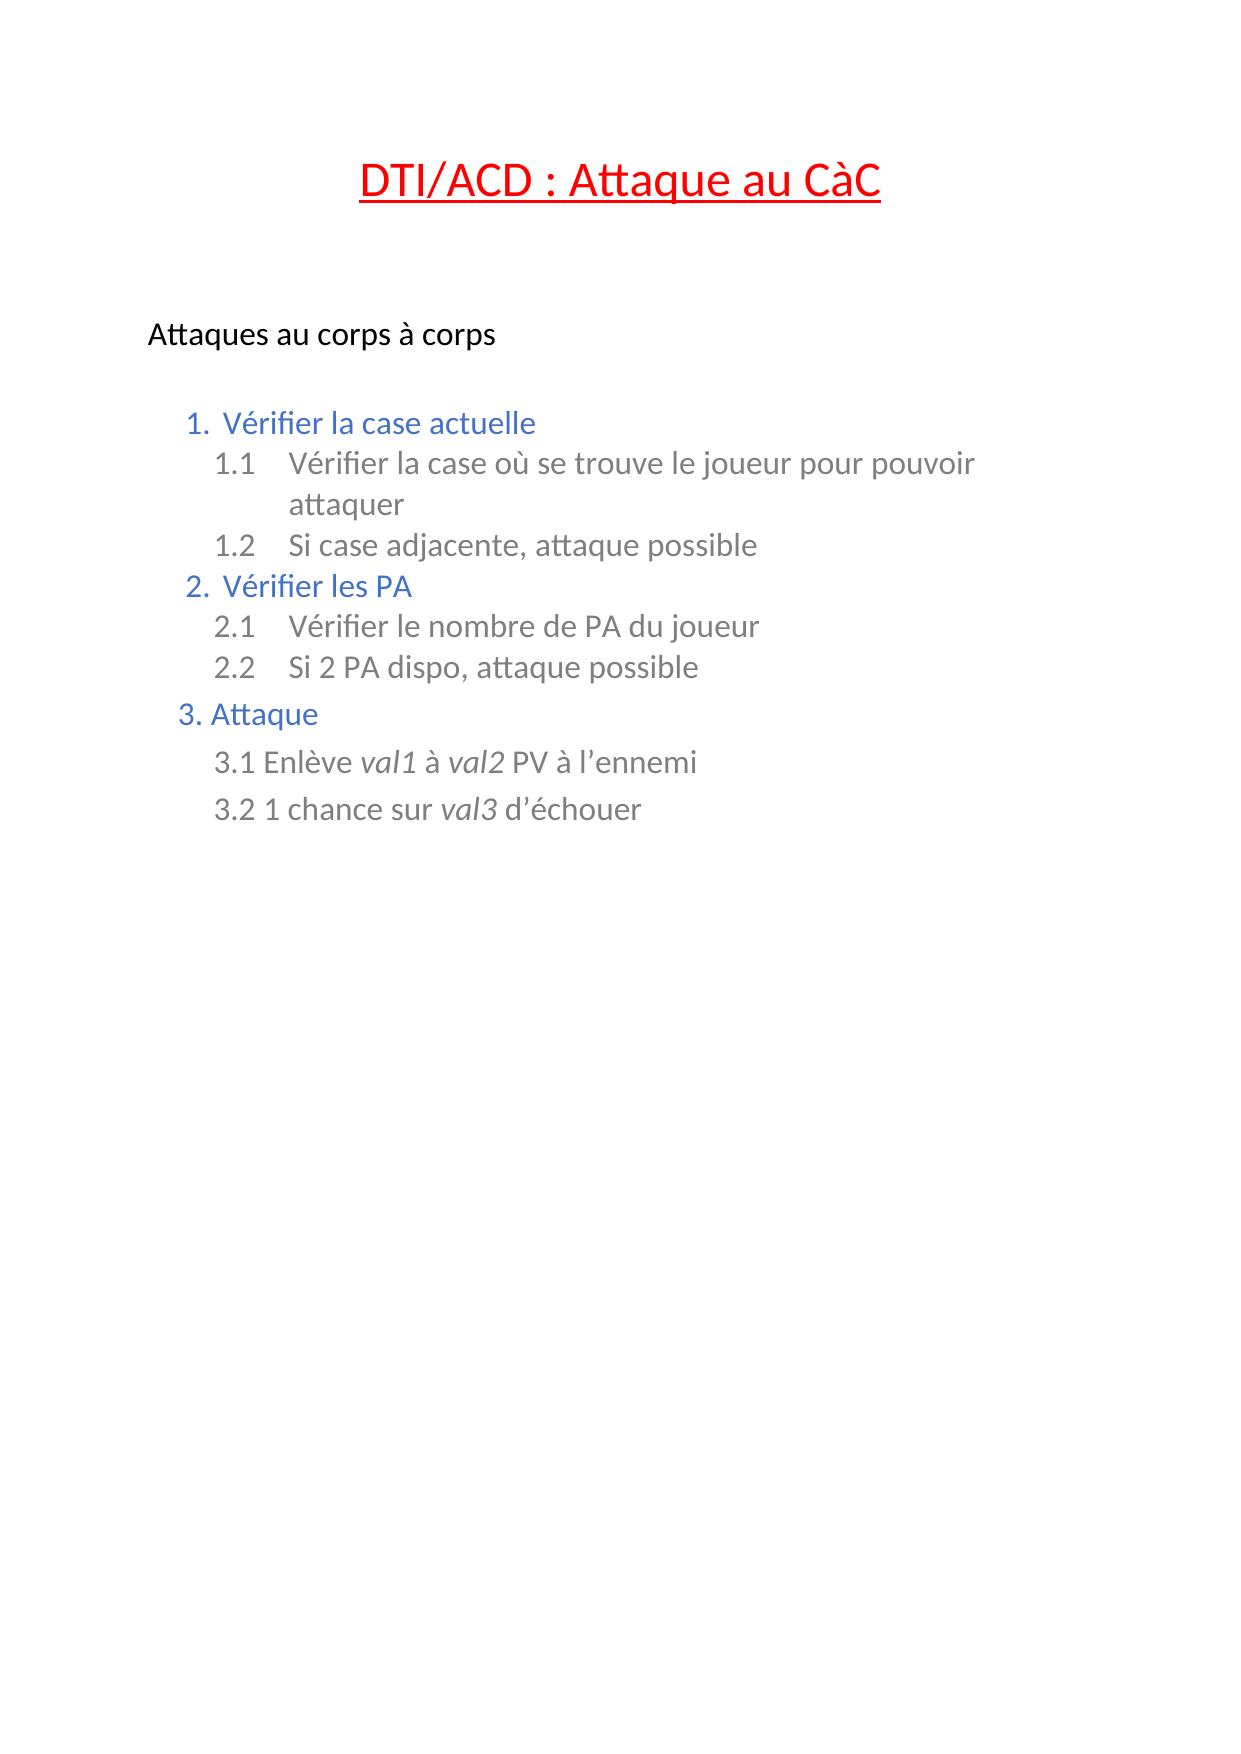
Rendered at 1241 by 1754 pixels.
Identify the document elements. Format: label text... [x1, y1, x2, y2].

list Vérifier la case où se trouve le joueur pour pouvoir attaquer [213, 442, 1093, 524]
text 3.2 1 chance sur val3 d’échouer [213, 788, 1093, 829]
text 3.1 Enlève val1 à val2 PV à l’ennemi [213, 741, 1093, 782]
text DTI/ACD : Attaque au CàC [148, 148, 1093, 209]
list Vérifier les PA [185, 564, 1093, 605]
text Attaques au corps à corps [148, 313, 1093, 353]
text 3. Attaque [148, 693, 1093, 734]
list Vérifier le nombre de PA du joueur [213, 605, 1093, 646]
list Si case adjacente, attaque possible [213, 524, 1093, 564]
list Vérifier la case actuelle [185, 402, 1093, 442]
list Si 2 PA dispo, attaque possible [213, 646, 1093, 687]
